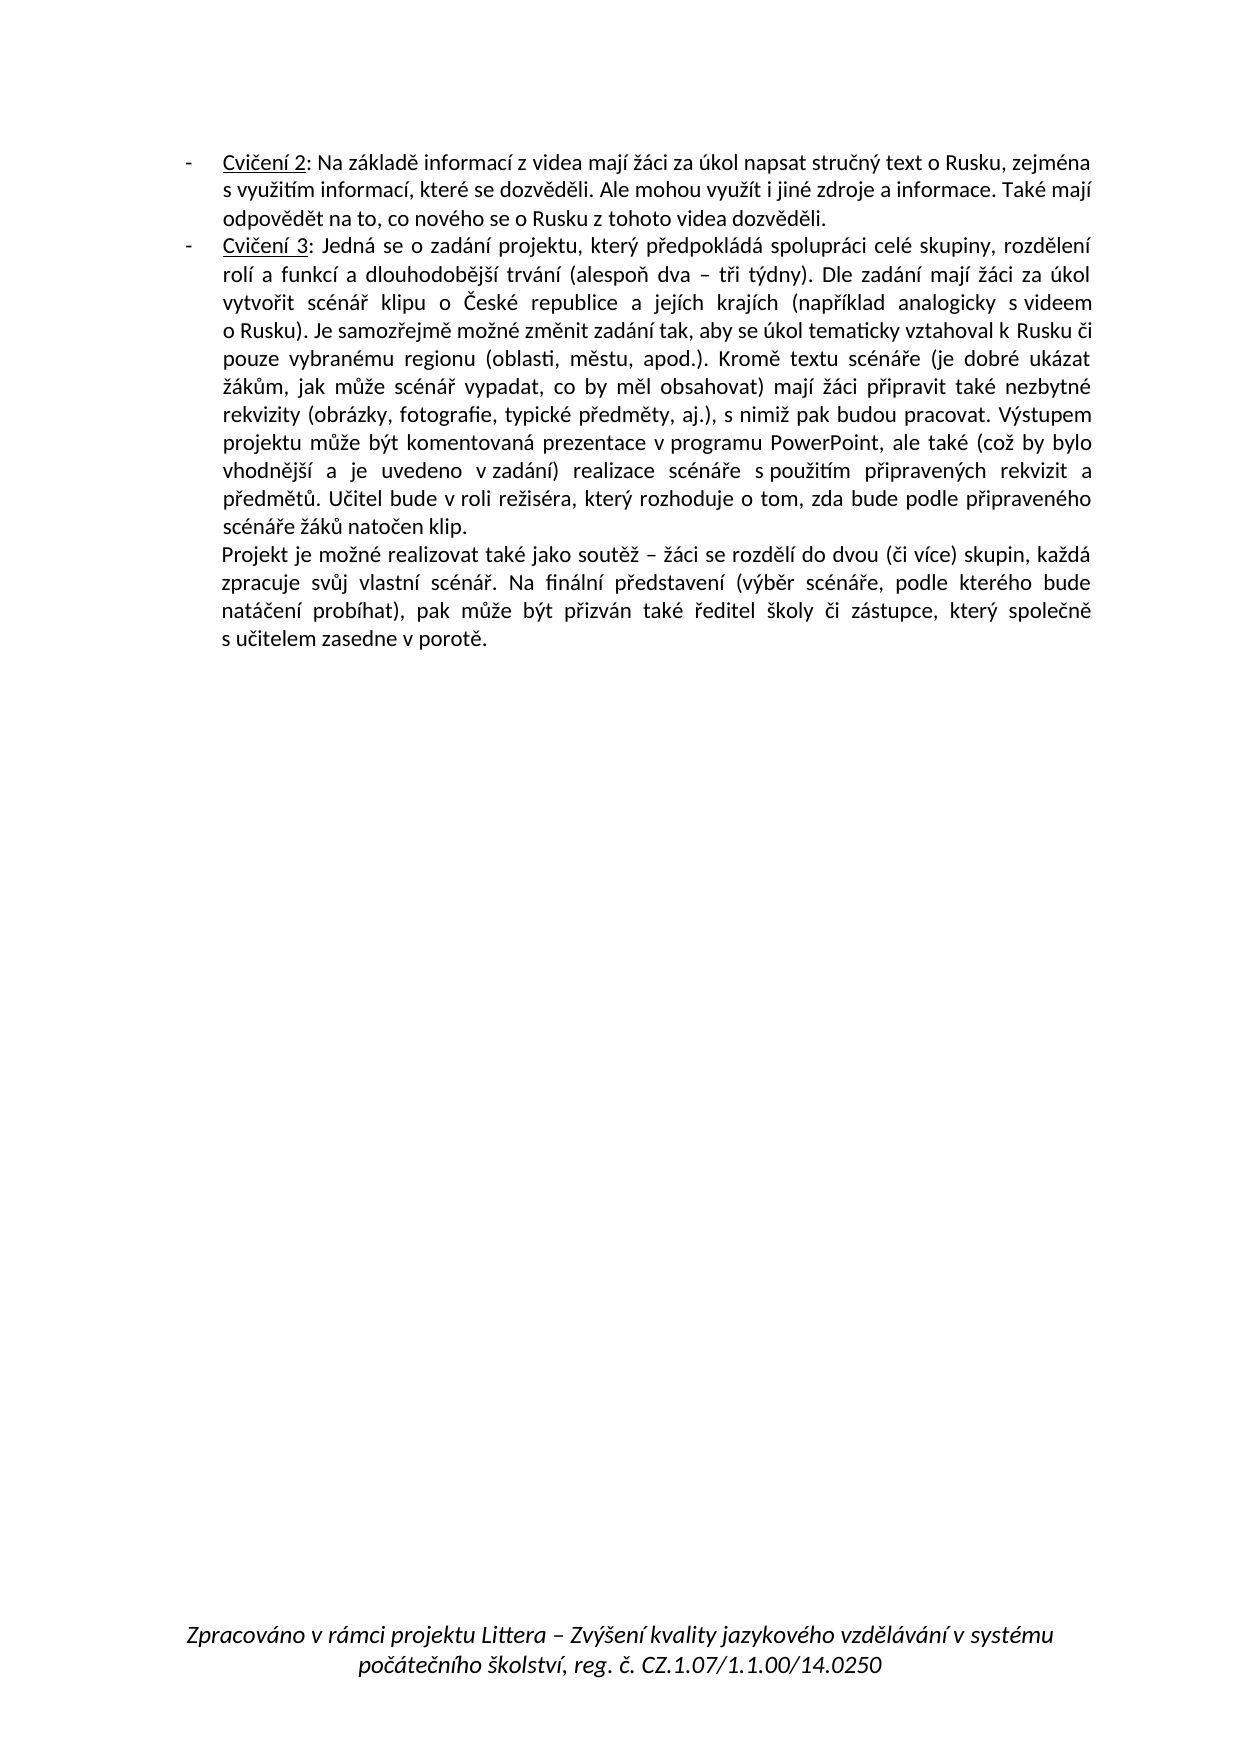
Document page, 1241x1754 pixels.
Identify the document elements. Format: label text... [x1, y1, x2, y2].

text Projekt je možné realizovat také jako soutěž – žáci se rozdělí do dvou (či více) skupin, každá zpracuje svůj vlastní scénář. Na finální představení (výběr scénáře, podle kterého bude natáčení probíhat), pak může být přizván také ředitel školy či zástupce, který společně s učitelem zasedne v porotě. [221, 540, 1093, 652]
list Cvičení 2: Na základě informací z videa mají žáci za úkol napsat stručný text o Rusku, zejména s využitím informací, které se dozvěděli. Ale mohou využít i jiné zdroje a informace. Také mají odpovědět na to, co nového se o Rusku z tohoto videa dozvěděli. [185, 148, 1093, 232]
list Cvičení 3: Jedná se o zadání projektu, který předpokládá spolupráci celé skupiny, rozdělení rolí a funkcí a dlouhodobější trvání (alespoň dva – tři týdny). Dle zadání mají žáci za úkol vytvořit scénář klipu o České republice a jejích krajích (například analogicky s videem o Rusku). Je samozřejmě možné změnit zadání tak, aby se úkol tematicky vztahoval k Rusku či pouze vybranému regionu (oblasti, městu, apod.). Kromě textu scénáře (je dobré ukázat žákům, jak může scénář vypadat, co by měl obsahovat) mají žáci připravit také nezbytné rekvizity (obrázky, fotografie, typické předměty, aj.), s nimiž pak budou pracovat. Výstupem projektu může být komentovaná prezentace v programu PowerPoint, ale také (což by bylo vhodnější a je uvedeno v zadání) realizace scénáře s použitím připravených rekvizit a předmětů. Učitel bude v roli režiséra, který rozhoduje o tom, zda bude podle připraveného scénáře žáků natočen klip. [185, 232, 1093, 540]
